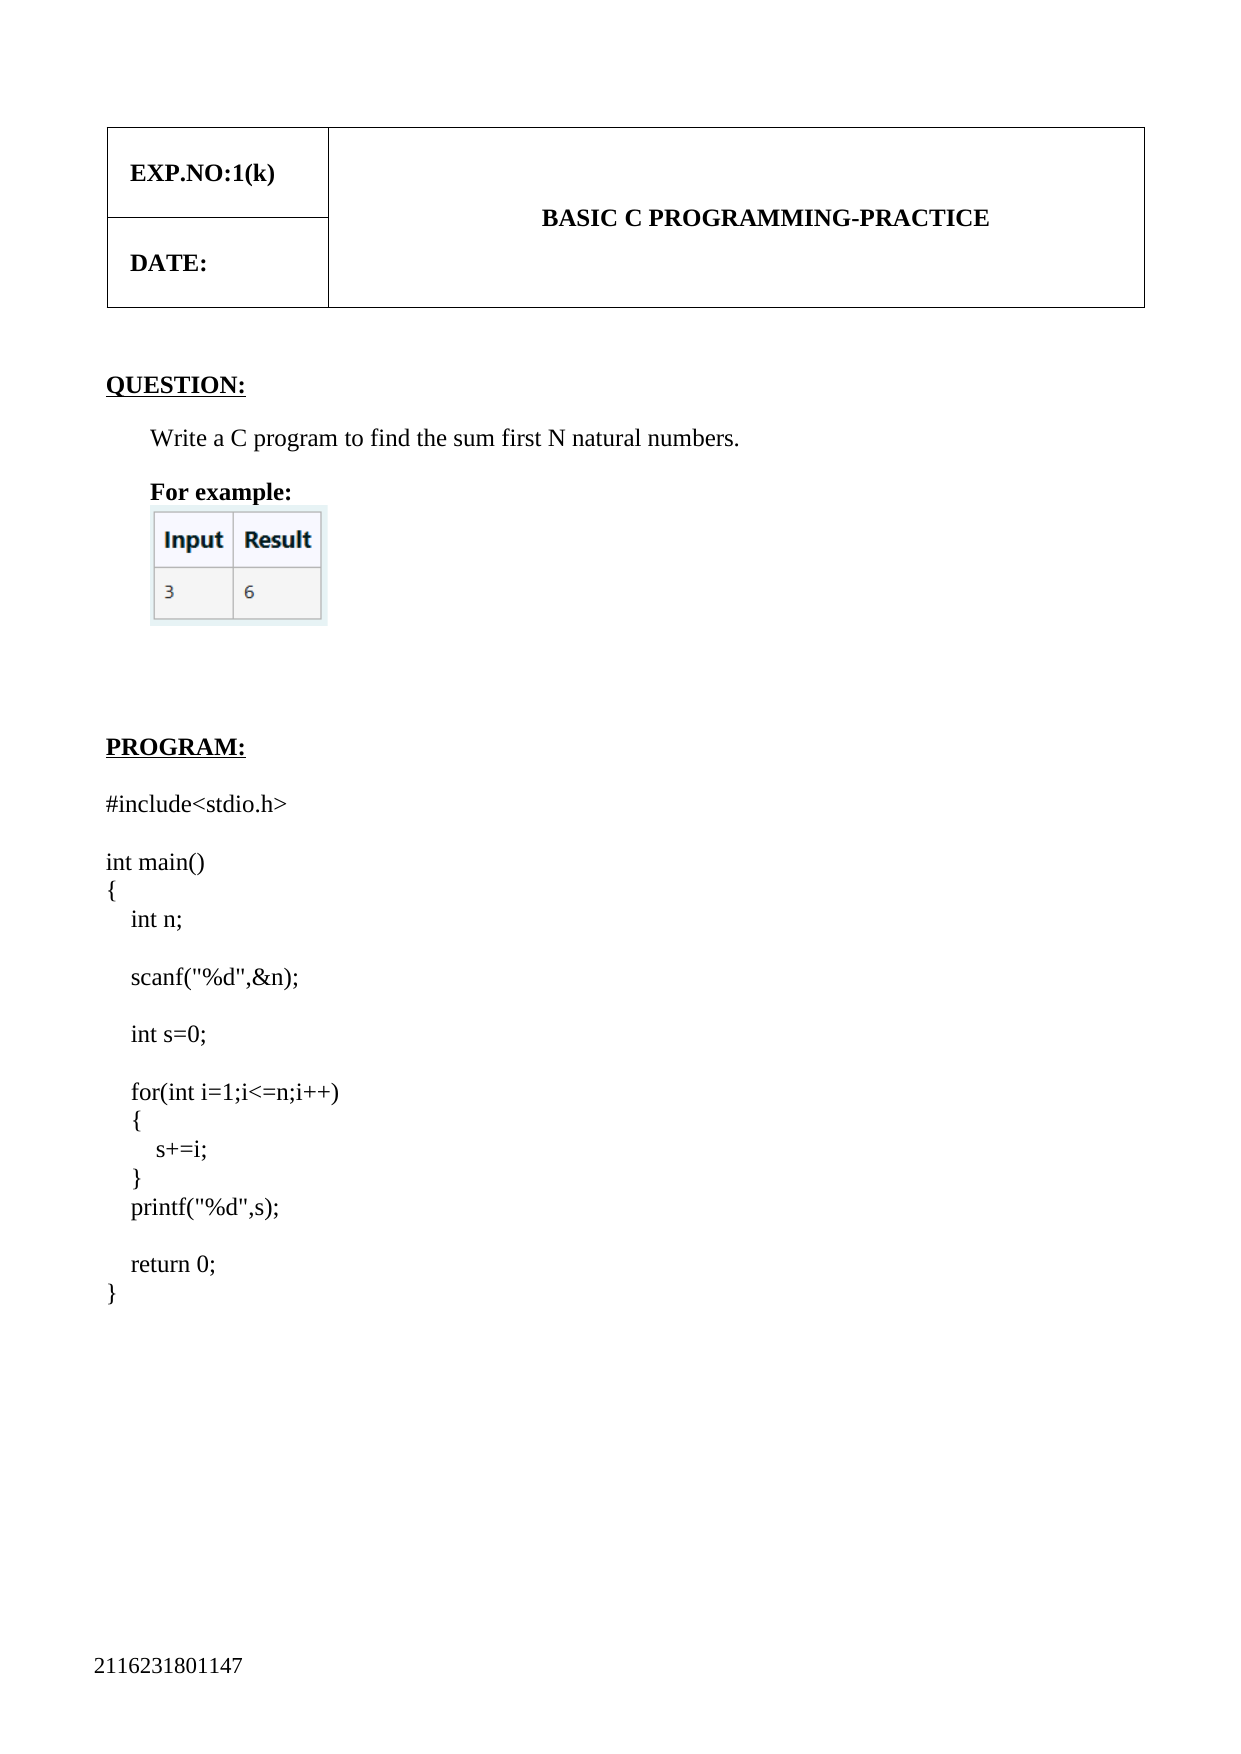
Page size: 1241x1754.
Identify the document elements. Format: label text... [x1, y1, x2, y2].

text QUESTION: [106, 371, 1155, 399]
picture [150, 505, 328, 626]
text return 0; [106, 1249, 1155, 1278]
text Write a C program to find the sum first N natural numbers. [150, 424, 1080, 452]
text int n; [106, 904, 1155, 933]
text } [106, 1278, 1155, 1307]
text #include<stdio.h> [106, 789, 1155, 818]
text For example: [150, 477, 1080, 506]
text { [106, 876, 1155, 904]
text for(int i=1;i<=n;i++) [106, 1077, 1155, 1106]
text } [106, 1163, 1155, 1192]
text int main() [106, 847, 1155, 876]
text { [106, 1106, 1155, 1134]
text scanf("%d",&n); [106, 962, 1155, 991]
table_header BASIC C PROGRAMMING-PRACTICE [329, 128, 1144, 307]
text int s=0; [106, 1019, 1155, 1048]
text printf("%d",s); [106, 1192, 1155, 1221]
table_cell DATE: [108, 218, 328, 307]
text PROGRAM: [106, 732, 1155, 761]
text s+=i; [106, 1134, 1155, 1163]
table_header EXP.NO:1(k) [108, 128, 328, 217]
